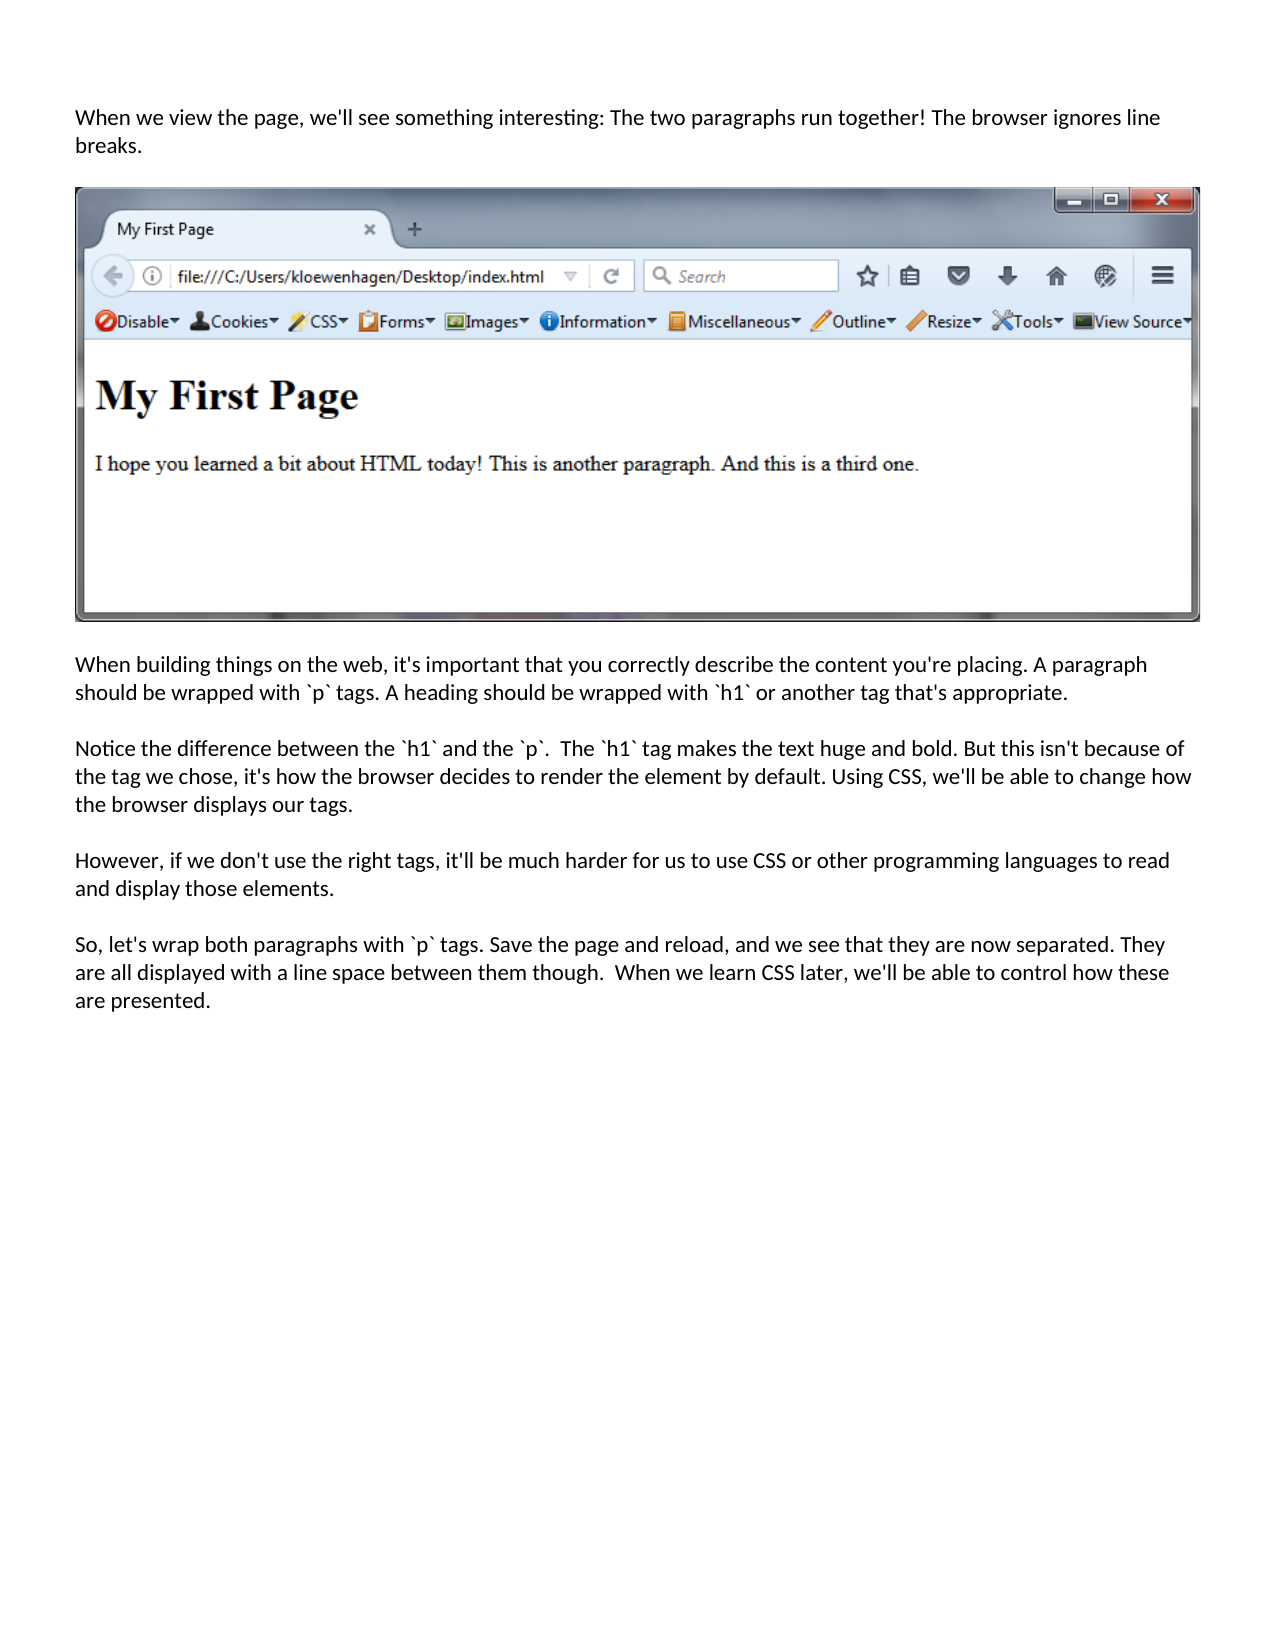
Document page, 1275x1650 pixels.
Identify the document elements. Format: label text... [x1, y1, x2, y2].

text However, if we don't use the right tags, it'll be much harder for us to use CSS or other programming languages to read and display those elements. [75, 846, 1200, 902]
text So, let's wrap both paragraphs with `p` tags. Save the page and reload, and we see that they are now separated. They are all displayed with a line space between them though. When we learn CSS later, we'll be able to control how these are presented. [75, 930, 1200, 1014]
picture [75, 187, 1200, 622]
text When building things on the web, it's important that you correctly describe the content you're placing. A paragraph should be wrapped with `p` tags. A heading should be wrapped with `h1` or another tag that's appropriate. [75, 650, 1200, 706]
text When we view the page, we'll see something interesting: The two paragraphs run together! The browser ignores line breaks. [75, 103, 1200, 159]
text Notice the difference between the `h1` and the `p`. The `h1` tag makes the text huge and bold. But this isn't because of the tag we chose, it's how the browser decides to render the element by default. Using CSS, we'll be able to change how the browser displays our tags. [75, 734, 1200, 818]
